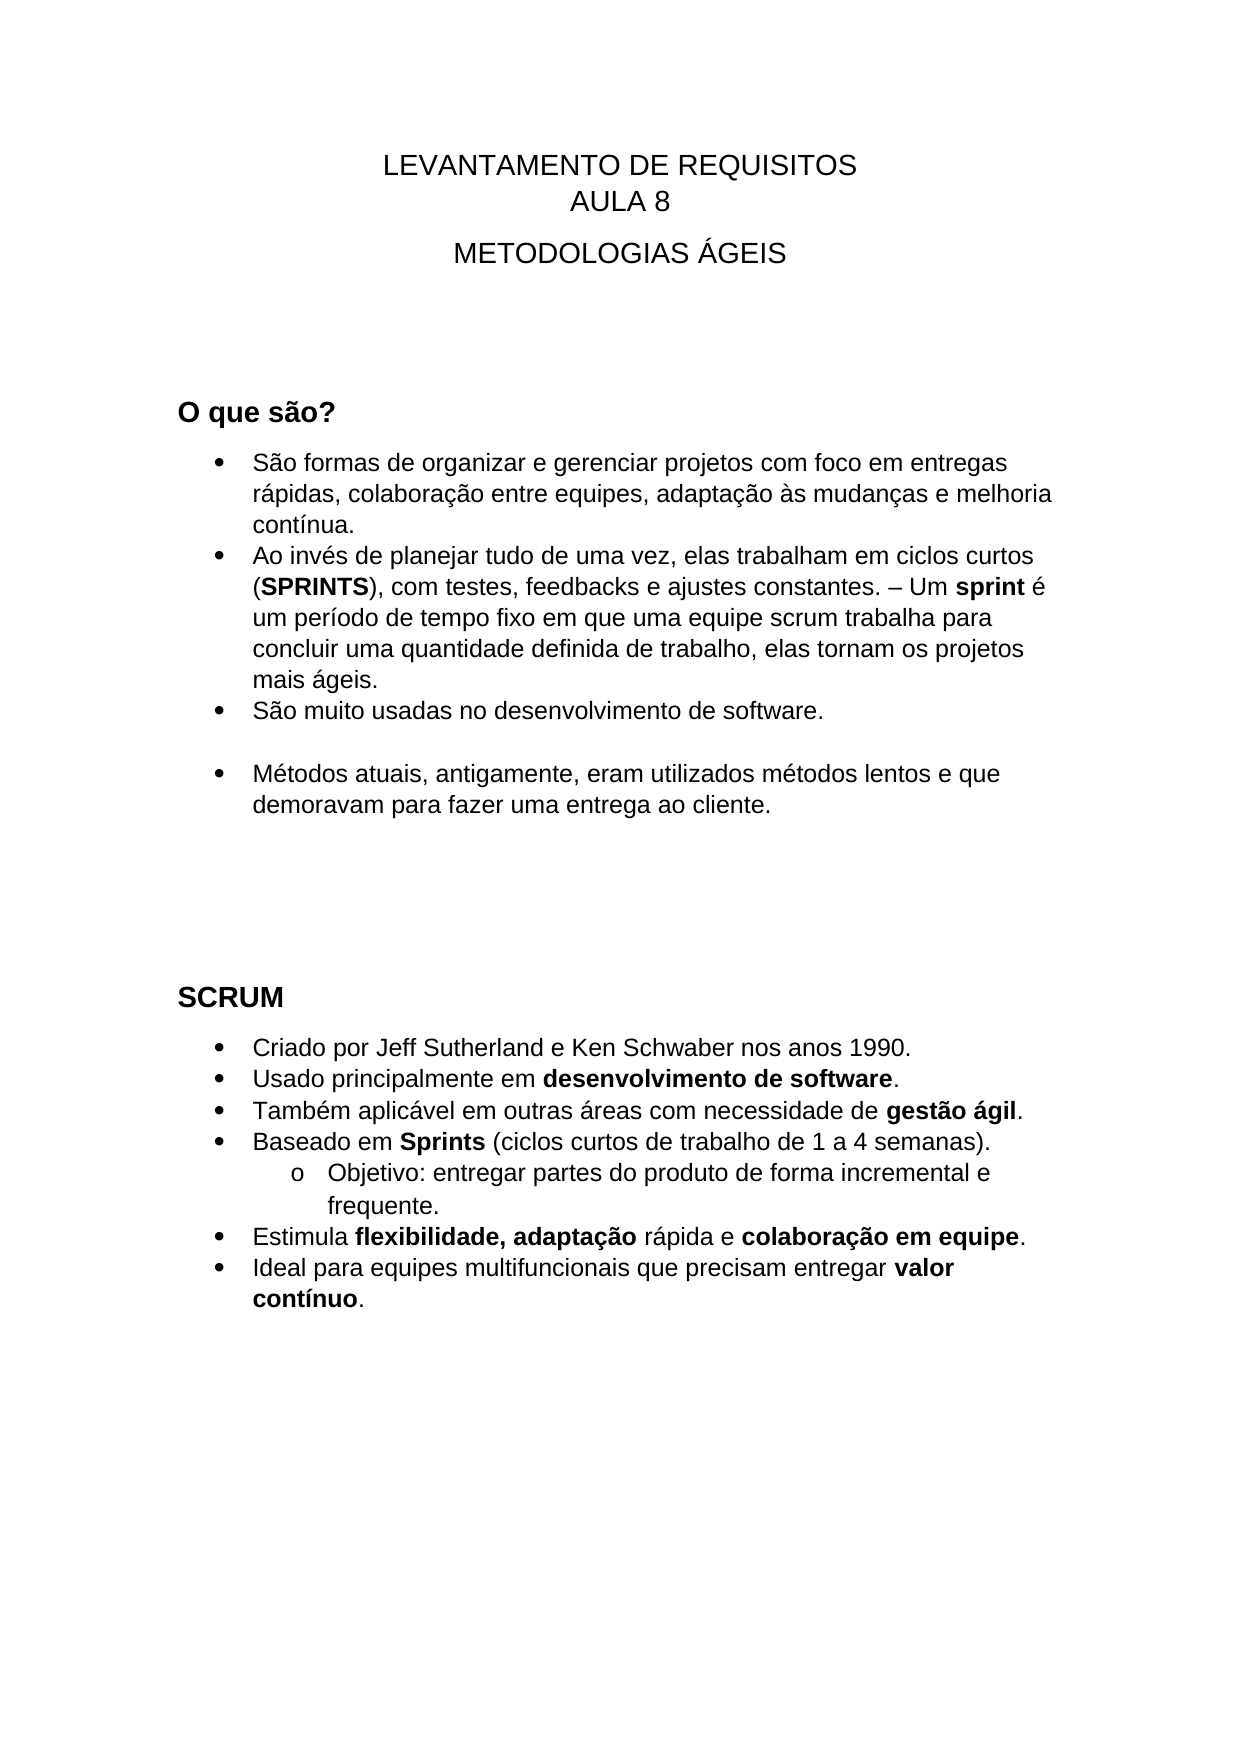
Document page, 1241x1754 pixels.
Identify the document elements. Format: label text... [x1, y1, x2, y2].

list Ao invés de planejar tudo de uma vez, elas trabalham em ciclos curtos (SPRINTS), com testes, feedbacks e ajustes constantes. – Um sprint é um período de tempo fixo em que uma equipe scrum trabalha para concluir uma quantidade definida de trabalho, elas tornam os projetos mais ágeis. [215, 541, 1063, 694]
text O que são? [177, 395, 1063, 428]
list Ideal para equipes multifuncionais que precisam entregar valor contínuo. [215, 1253, 1063, 1313]
list Estimula flexibilidade, adaptação rápida e colaboração em equipe. [215, 1222, 1063, 1251]
list Também aplicável em outras áreas com necessidade de gestão ágil. [215, 1096, 1063, 1124]
text LEVANTAMENTO DE REQUISITOS AULA 8 [177, 148, 1063, 217]
list Objetivo: entregar partes do produto de forma incremental e frequente. [290, 1158, 1063, 1220]
list São formas de organizar e gerenciar projetos com foco em entregas rápidas, colaboração entre equipes, adaptação às mudanças e melhoria contínua. [215, 448, 1063, 539]
list Baseado em Sprints (ciclos curtos de trabalho de 1 a 4 semanas). [215, 1127, 1063, 1156]
list São muito usadas no desenvolvimento de software. [215, 696, 1063, 725]
text SCRUM [177, 981, 1063, 1014]
list Usado principalmente em desenvolvimento de software. [215, 1064, 1063, 1093]
list Métodos atuais, antigamente, eram utilizados métodos lentos e que demoravam para fazer uma entrega ao cliente. [215, 758, 1063, 818]
list Criado por Jeff Sutherland e Ken Schwaber nos anos 1990. [215, 1033, 1063, 1062]
text METODOLOGIAS ÁGEIS [177, 237, 1063, 270]
